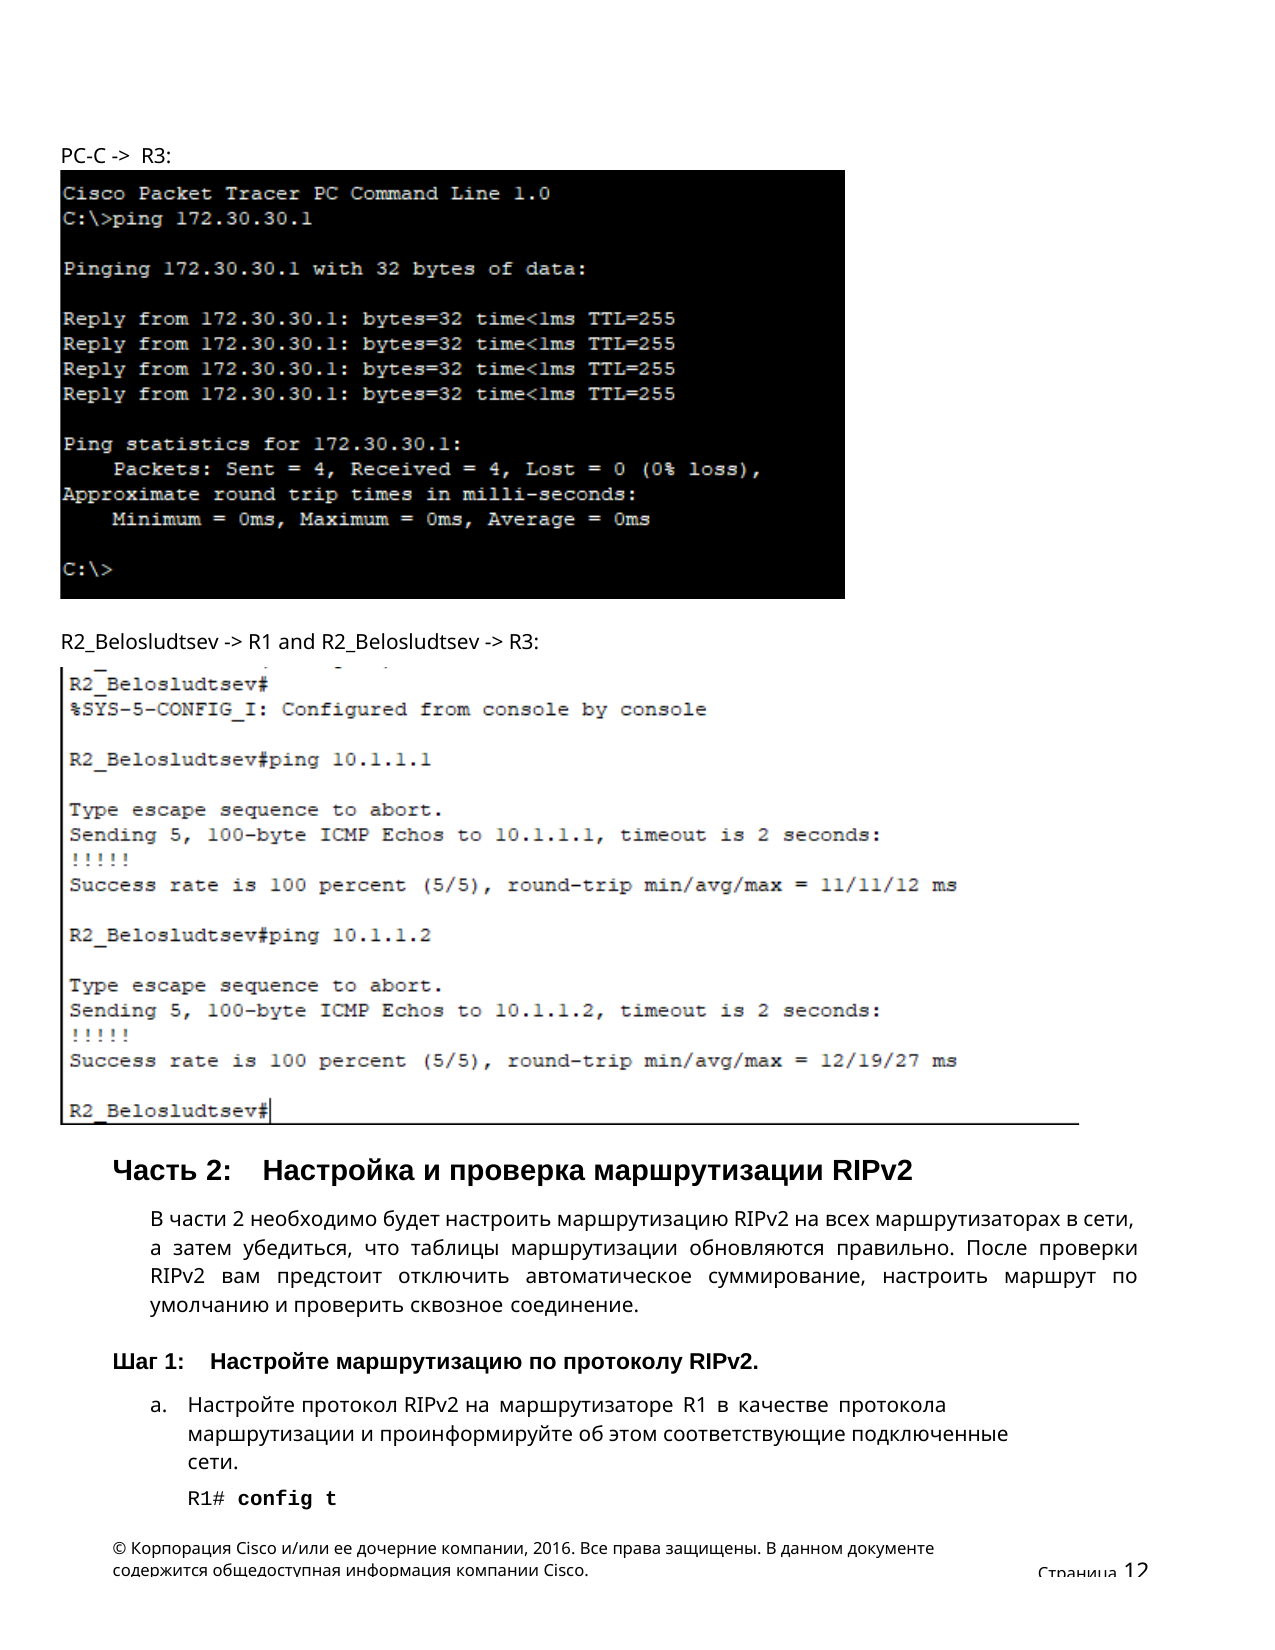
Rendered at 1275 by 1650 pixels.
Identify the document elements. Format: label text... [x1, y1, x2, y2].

text а затем убедиться, что таблицы маршрутизации обновляются правильно. После проверки RIPv2 вам предстоит отключить автоматическое суммирование, настроить маршрут по умолчанию и проверить сквозное соединение. [150, 1233, 1138, 1318]
picture [60, 170, 845, 599]
picture [60, 667, 1080, 1125]
text R2_Belosludtsev -> R1 and R2_Belosludtsev -> R3: [60, 627, 1214, 655]
text PC-C -> R3: [60, 142, 1214, 170]
subtitle Часть 2: Настройка и проверка маршрутизации RIPv2 [112, 1153, 1214, 1187]
list Настройте протокол RIPv2 на маршрутизаторе R1 в качестве протокола маршрутизации и проинформируйте об этом соответствующие подключенные сети. [150, 1391, 1047, 1476]
text В части 2 необходимо будет настроить маршрутизацию RIPv2 на всех маршрутизаторах в сети, [150, 1204, 1214, 1233]
subtitle Шаг 1: Настройте маршрутизацию по протоколу RIPv2. [112, 1348, 1214, 1374]
text R1# config t [187, 1488, 1214, 1512]
